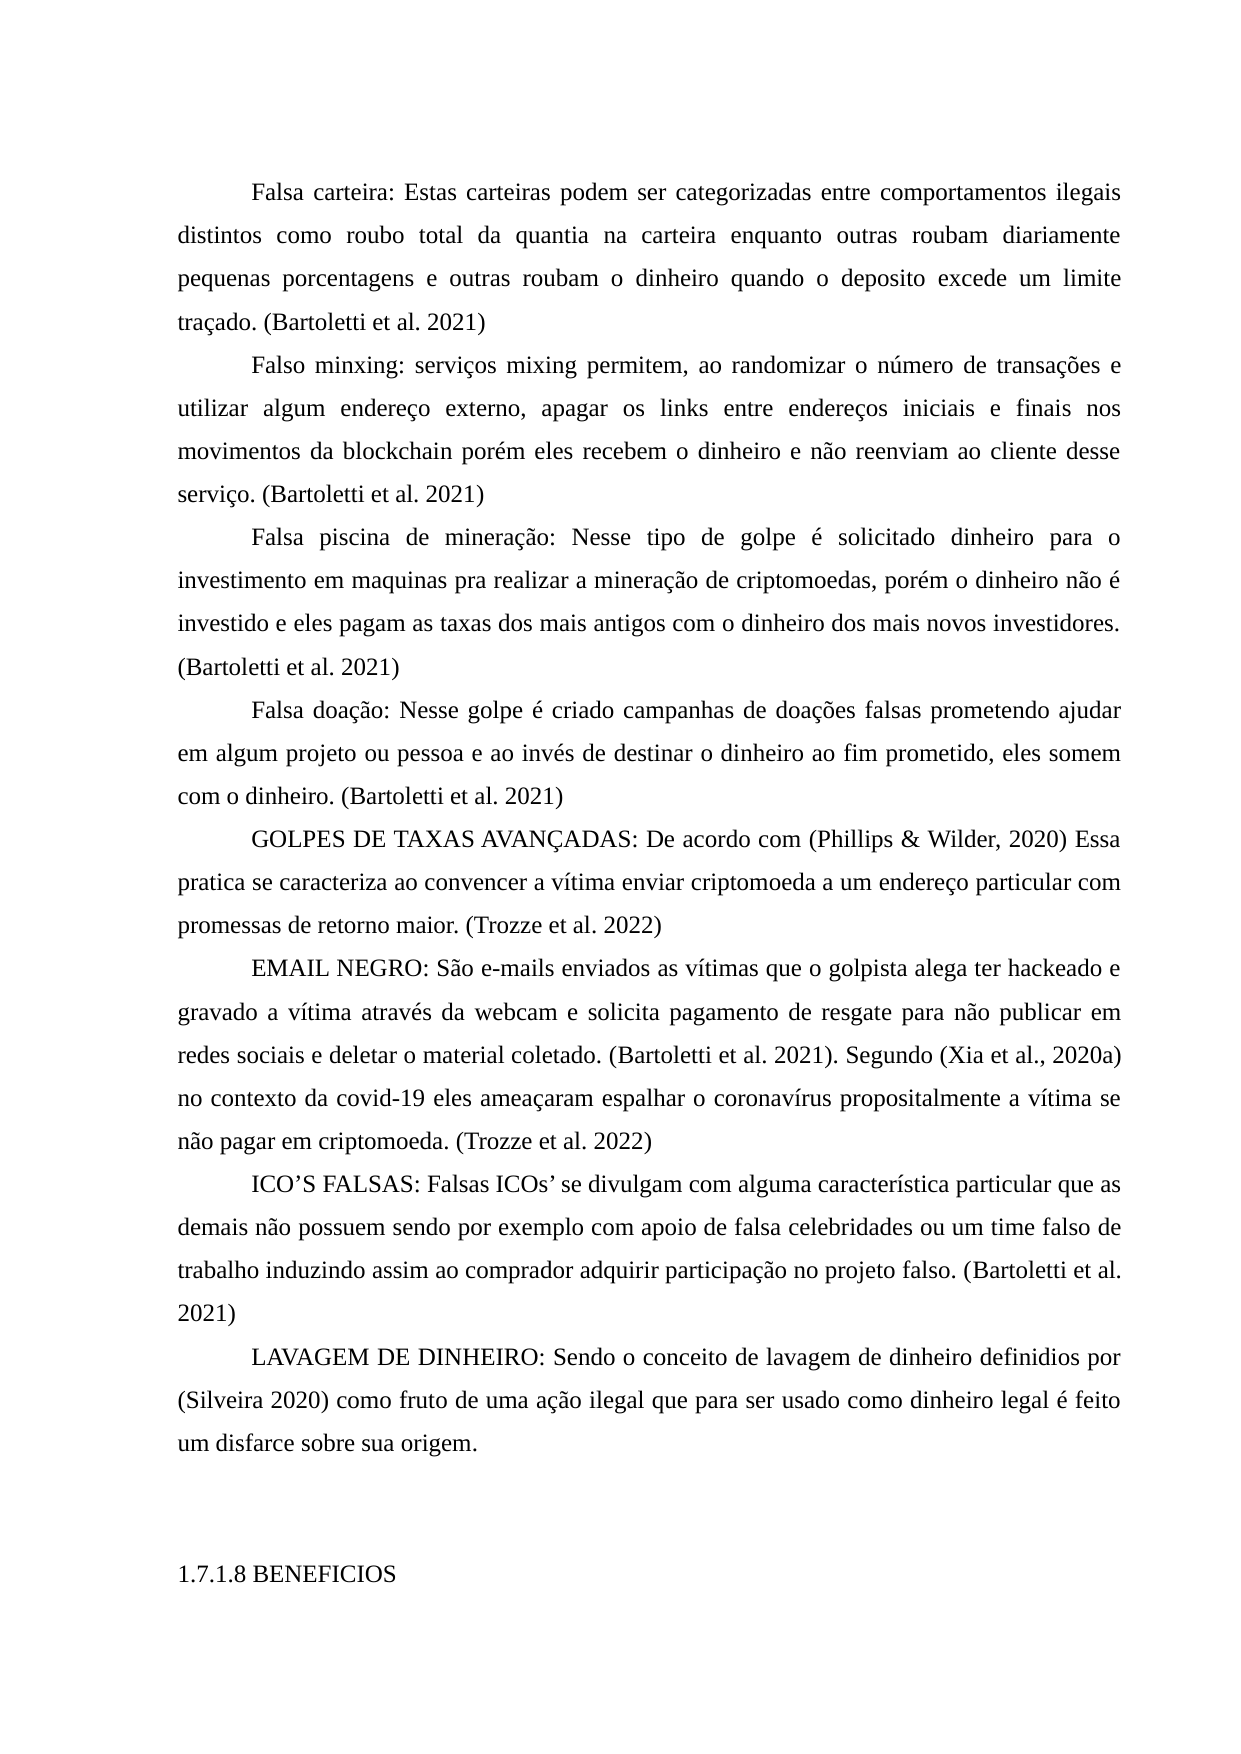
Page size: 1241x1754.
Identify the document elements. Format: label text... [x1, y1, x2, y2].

subtitle 1.7.1.8 BENEFICIOS [177, 1559, 1122, 1588]
